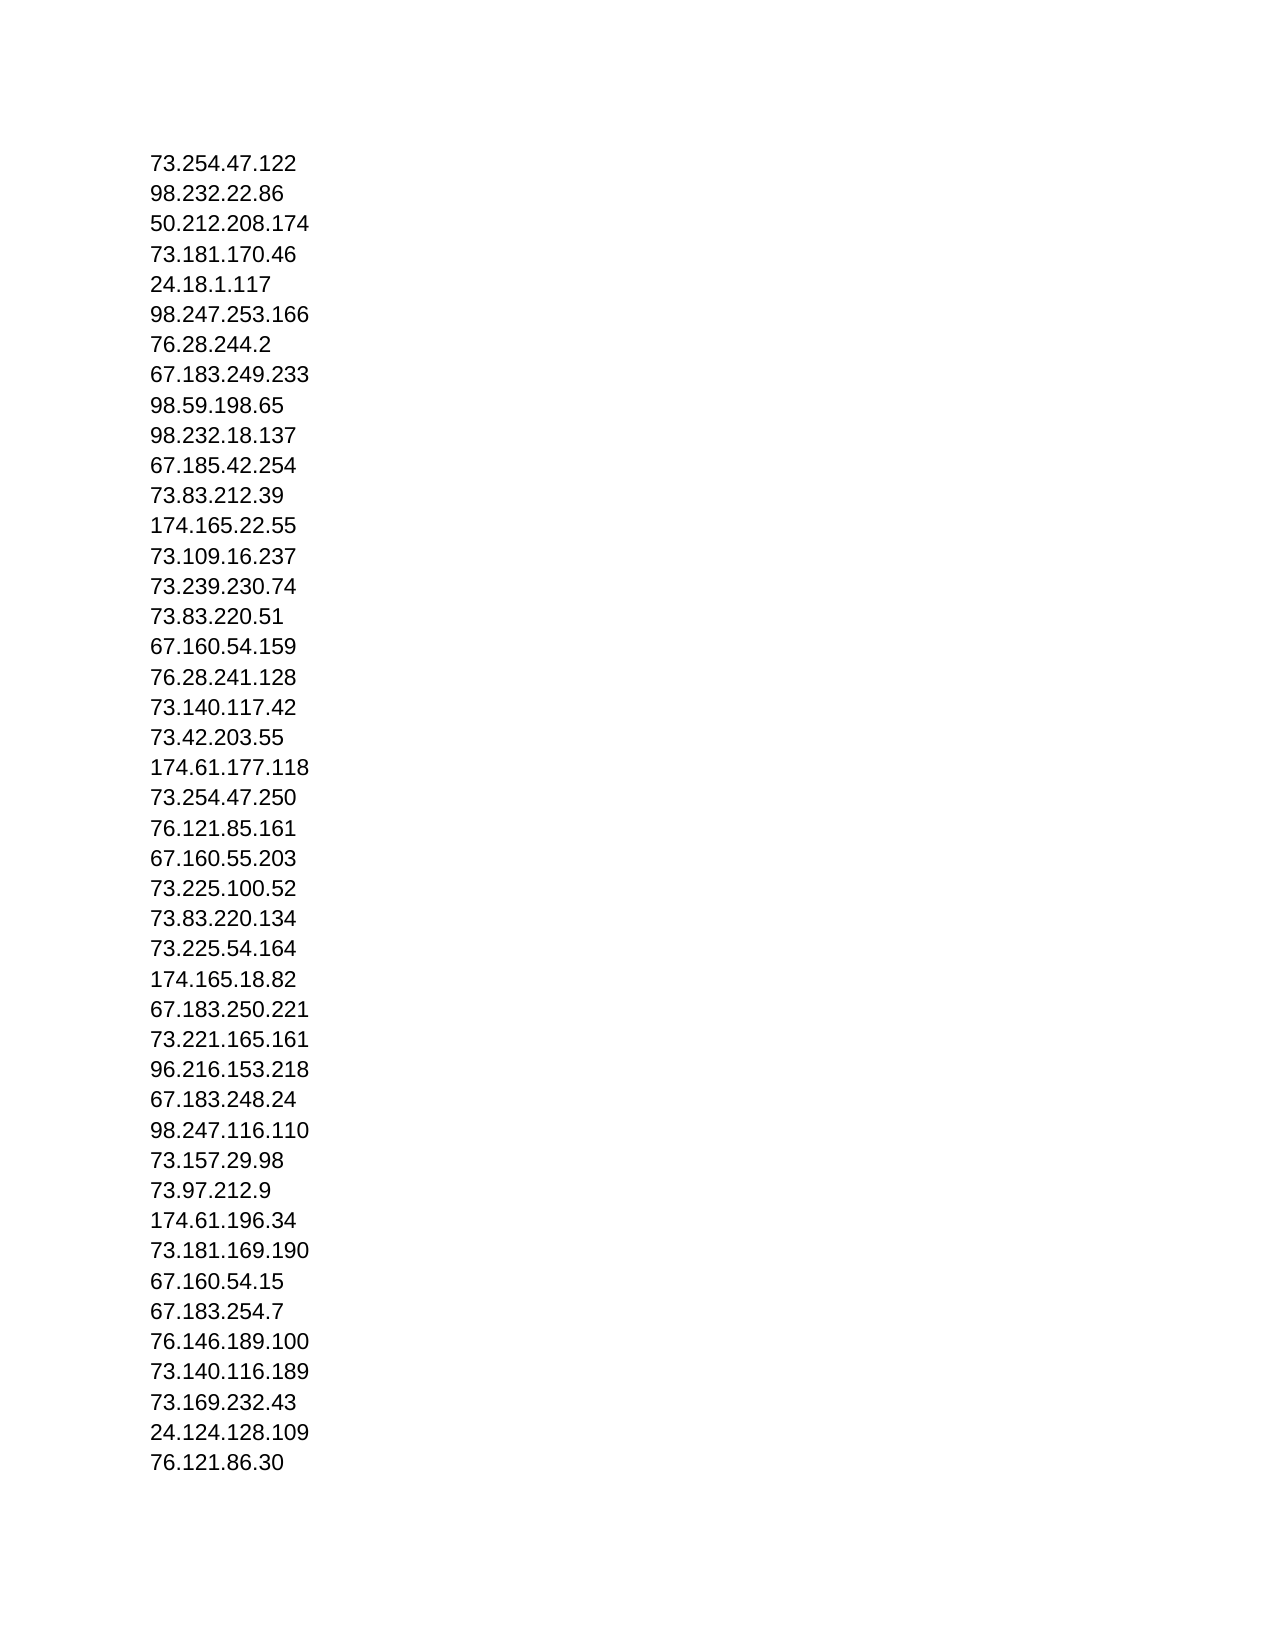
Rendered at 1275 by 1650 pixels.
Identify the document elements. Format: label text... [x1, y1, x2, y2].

text 67.185.42.254 [150, 452, 1125, 478]
text 24.124.128.109 [150, 1419, 1125, 1445]
text 98.59.198.65 [150, 392, 1125, 418]
text 73.169.232.43 [150, 1388, 1125, 1415]
text 67.160.55.203 [150, 845, 1125, 871]
text 67.183.249.233 [150, 361, 1125, 388]
text 67.160.54.15 [150, 1268, 1125, 1294]
text 67.183.250.221 [150, 996, 1125, 1022]
text 73.254.47.122 [150, 150, 1125, 176]
text 76.146.189.100 [150, 1328, 1125, 1354]
text 73.254.47.250 [150, 784, 1125, 811]
text 174.61.196.34 [150, 1207, 1125, 1234]
text 73.42.203.55 [150, 724, 1125, 750]
text 73.157.29.98 [150, 1147, 1125, 1173]
text 67.183.254.7 [150, 1298, 1125, 1324]
text 174.165.22.55 [150, 512, 1125, 539]
text 73.140.116.189 [150, 1358, 1125, 1385]
text 67.160.54.159 [150, 633, 1125, 660]
text 73.109.16.237 [150, 543, 1125, 569]
text 67.183.248.24 [150, 1086, 1125, 1113]
text 50.212.208.174 [150, 210, 1125, 237]
text 24.18.1.117 [150, 271, 1125, 297]
text 98.232.18.137 [150, 422, 1125, 448]
text 96.216.153.218 [150, 1056, 1125, 1083]
text 73.140.117.42 [150, 694, 1125, 720]
text 73.181.170.46 [150, 241, 1125, 267]
text 73.225.100.52 [150, 875, 1125, 901]
text 73.225.54.164 [150, 935, 1125, 962]
text 73.97.212.9 [150, 1177, 1125, 1203]
text 73.83.212.39 [150, 482, 1125, 509]
text 98.232.22.86 [150, 180, 1125, 207]
text 73.83.220.134 [150, 905, 1125, 932]
text 98.247.253.166 [150, 301, 1125, 327]
text 76.28.244.2 [150, 331, 1125, 358]
text 73.239.230.74 [150, 573, 1125, 599]
text 174.165.18.82 [150, 966, 1125, 992]
text 174.61.177.118 [150, 754, 1125, 781]
text 76.28.241.128 [150, 663, 1125, 690]
text 98.247.116.110 [150, 1117, 1125, 1143]
text 73.181.169.190 [150, 1237, 1125, 1264]
text 73.83.220.51 [150, 603, 1125, 629]
text 76.121.85.161 [150, 814, 1125, 841]
text 76.121.86.30 [150, 1449, 1125, 1475]
text 73.221.165.161 [150, 1026, 1125, 1052]
